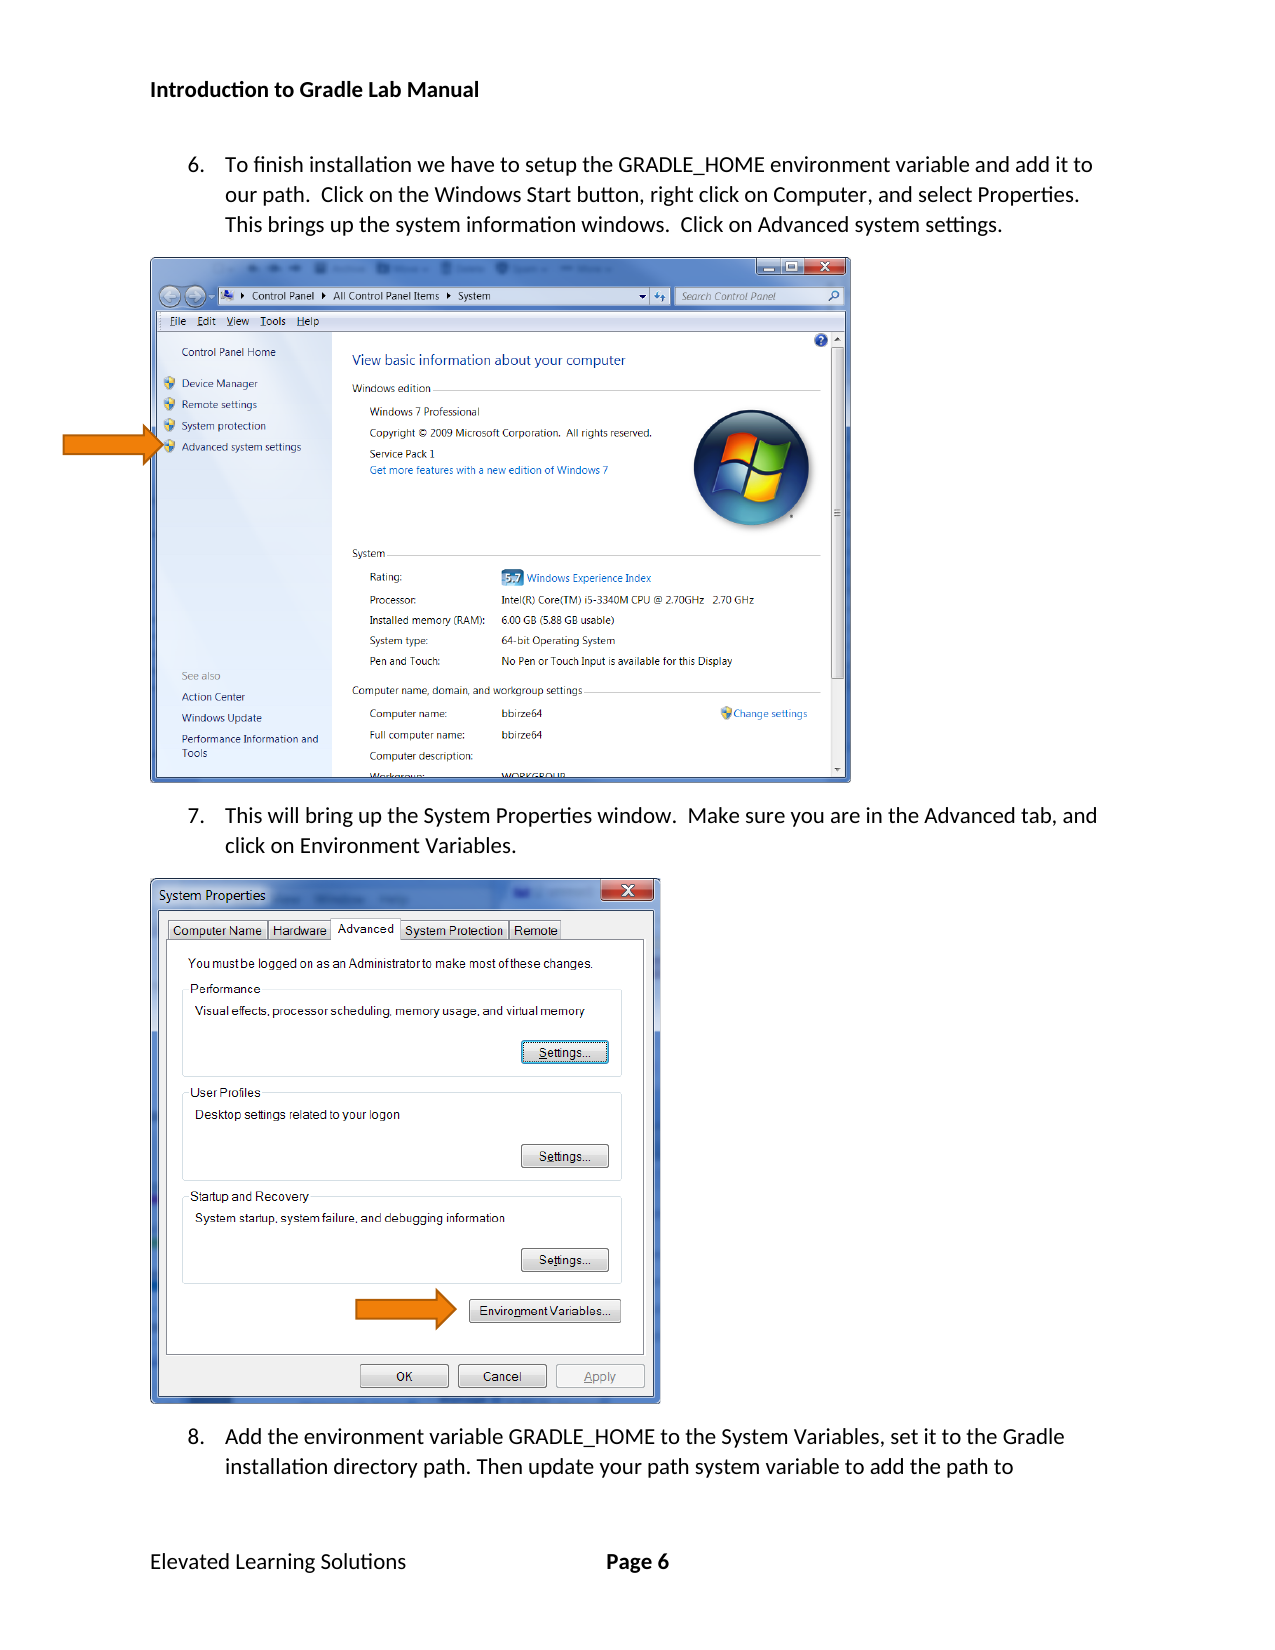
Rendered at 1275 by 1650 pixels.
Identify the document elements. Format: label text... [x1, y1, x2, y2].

list This will bring up the System Properties window. Make sure you are in the Advanced tab, and click on Environment Variables. [187, 801, 1125, 859]
picture [150, 257, 851, 783]
list To finish installation we have to setup the GRADLE_HOME environment variable and add it to our path. Click on the Windows Start button, right click on Computer, and select Properties. This brings up the system information windows. Click on Advanced system settings. [187, 150, 1125, 238]
picture [150, 878, 661, 1404]
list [187, 1422, 1125, 1480]
